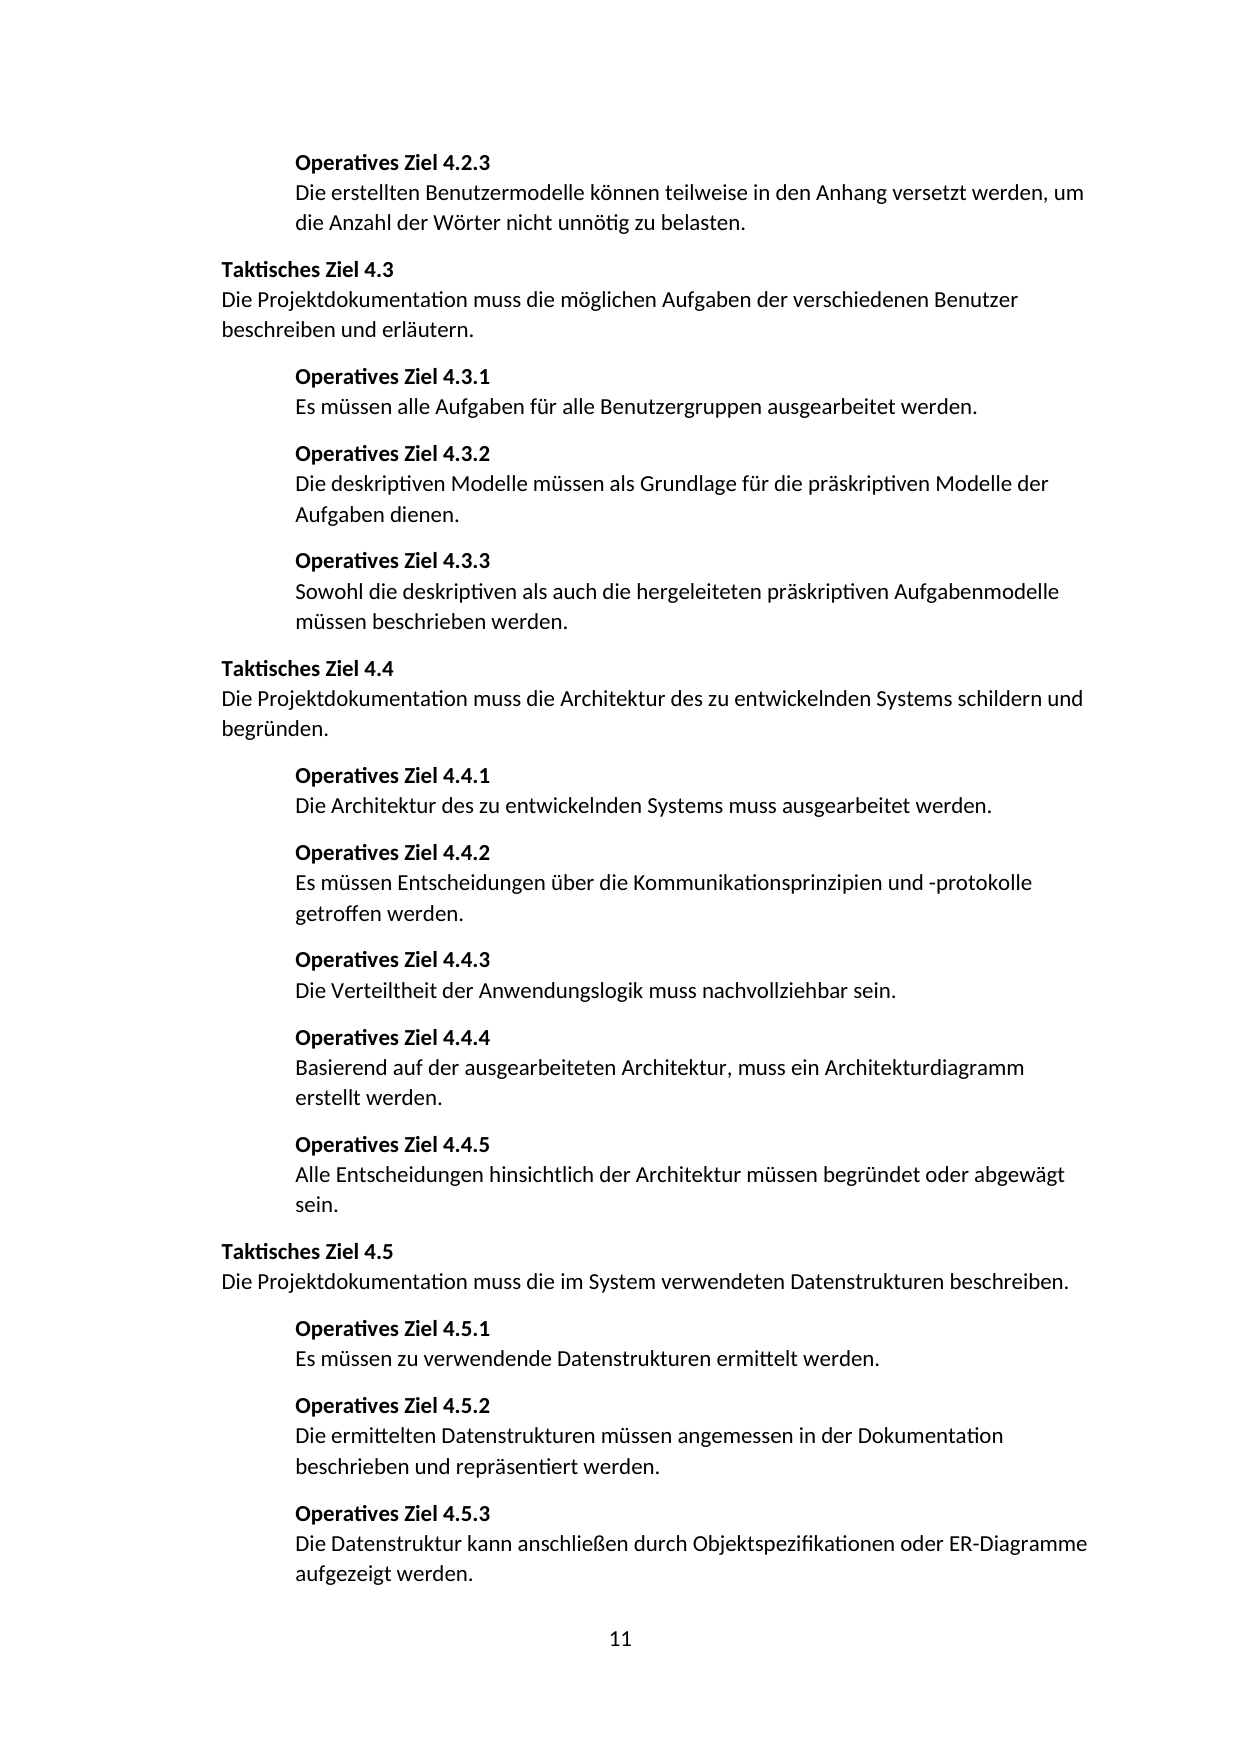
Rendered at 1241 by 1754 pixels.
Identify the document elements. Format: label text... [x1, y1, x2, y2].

text Operatives Ziel 4.4.4 Basierend auf der ausgearbeiteten Architektur, muss ein Architekturdiagramm erstellt werden. [295, 1023, 1093, 1111]
text Operatives Ziel 4.3.2 Die deskriptiven Modelle müssen als Grundlage für die präskriptiven Modelle der Aufgaben dienen. [295, 439, 1093, 528]
text Operatives Ziel 4.4.3 Die Verteiltheit der Anwendungslogik muss nachvollziehbar sein. [295, 946, 1093, 1004]
text Operatives Ziel 4.5.3 Die Datenstruktur kann anschließen durch Objektspezifikationen oder ER-Diagramme aufgezeigt werden. [295, 1499, 1093, 1587]
text Operatives Ziel 4.2.3 Die erstellten Benutzermodelle können teilweise in den Anhang versetzt werden, um die Anzahl der Wörter nicht unnötig zu belasten. [295, 148, 1093, 236]
text Taktisches Ziel 4.5 Die Projektdokumentation muss die im System verwendeten Datenstrukturen beschreiben. [148, 1237, 1093, 1295]
text Operatives Ziel 4.3.3 Sowohl die deskriptiven als auch die hergeleiteten präskriptiven Aufgabenmodelle müssen beschrieben werden. [295, 547, 1093, 635]
text Operatives Ziel 4.4.2 Es müssen Entscheidungen über die Kommunikationsprinzipien und -protokolle getroffen werden. [295, 838, 1093, 927]
text Taktisches Ziel 4.4 Die Projektdokumentation muss die Architektur des zu entwickelnden Systems schildern und begründen. [221, 654, 1093, 742]
text Taktisches Ziel 4.3 Die Projektdokumentation muss die möglichen Aufgaben der verschiedenen Benutzer beschreiben und erläutern. [221, 255, 1093, 343]
text Operatives Ziel 4.4.1 Die Architektur des zu entwickelnden Systems muss ausgearbeitet werden. [148, 761, 1093, 819]
text Operatives Ziel 4.5.2 Die ermittelten Datenstrukturen müssen angemessen in der Dokumentation beschrieben und repräsentiert werden. [295, 1391, 1093, 1480]
text Operatives Ziel 4.3.1 Es müssen alle Aufgaben für alle Benutzergruppen ausgearbeitet werden. [148, 362, 1093, 420]
text Operatives Ziel 4.5.1 Es müssen zu verwendende Datenstrukturen ermittelt werden. [148, 1314, 1093, 1372]
text Operatives Ziel 4.4.5 Alle Entscheidungen hinsichtlich der Architektur müssen begründet oder abgewägt sein. [295, 1130, 1093, 1218]
